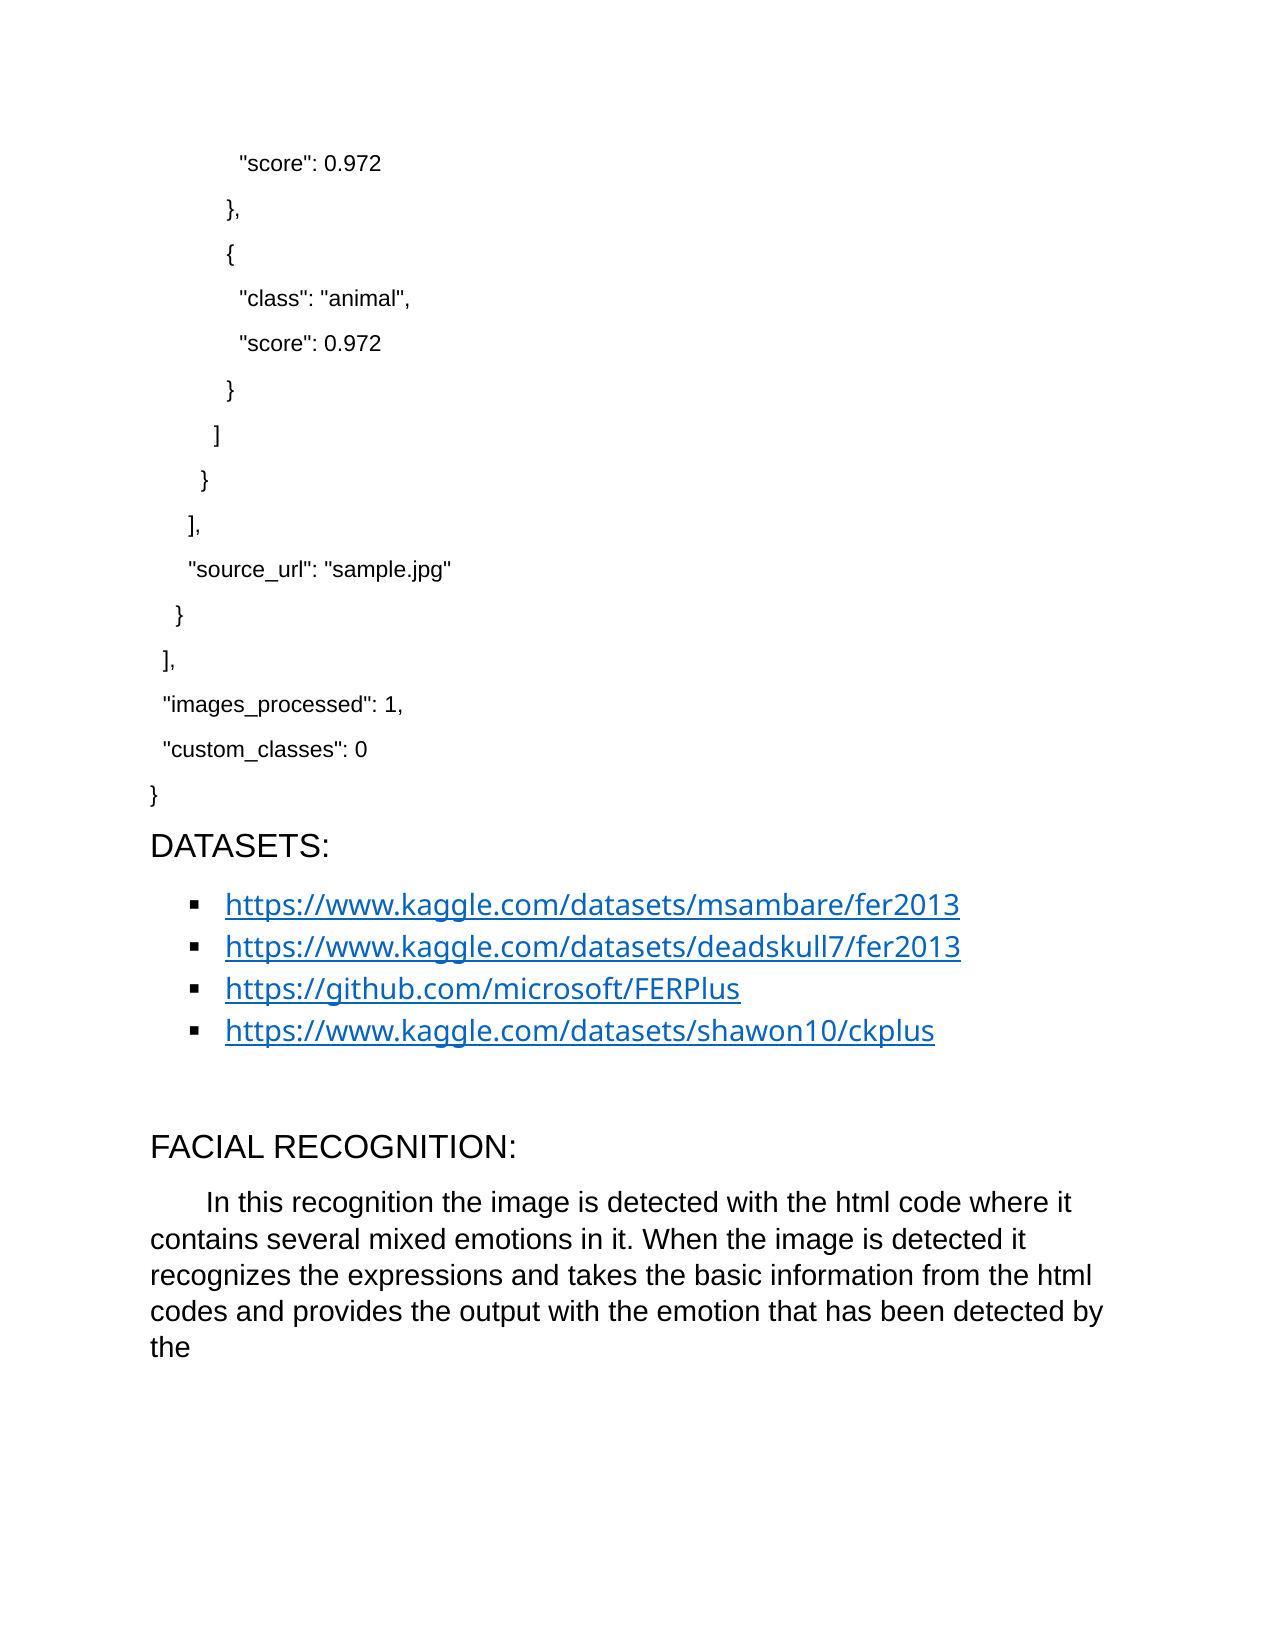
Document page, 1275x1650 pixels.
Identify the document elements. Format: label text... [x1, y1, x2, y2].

text { [150, 240, 1125, 267]
text ] [150, 421, 1125, 447]
text In this recognition the image is detected with the html code where it contains several mixed emotions in it. When the image is detected it recognizes the expressions and takes the basic information from the html codes and provides the output with the emotion that has been detected by the [150, 1186, 1125, 1364]
list https://www.kaggle.com/datasets/deadskull7/fer2013 [187, 927, 1125, 966]
text }, [150, 195, 1125, 221]
text "score": 0.972 [150, 150, 1125, 176]
text "score": 0.972 [150, 330, 1125, 357]
text } [150, 781, 1125, 808]
text "custom_classes": 0 [150, 736, 1125, 763]
text ], [150, 646, 1125, 672]
list https://github.com/microsoft/FERPlus [187, 969, 1125, 1008]
text "images_processed": 1, [150, 691, 1125, 718]
text } [150, 376, 1125, 402]
text DATASETS: [150, 827, 1125, 865]
text } [150, 601, 1125, 627]
text } [150, 466, 1125, 492]
text "class": "animal", [150, 285, 1125, 312]
list https://www.kaggle.com/datasets/msambare/fer2013 [187, 885, 1125, 924]
text FACIAL RECOGNITION: [150, 1127, 1125, 1166]
text "source_url": "sample.jpg" [150, 556, 1125, 582]
list https://www.kaggle.com/datasets/shawon10/ckplus [187, 1011, 1125, 1050]
text ], [150, 511, 1125, 537]
